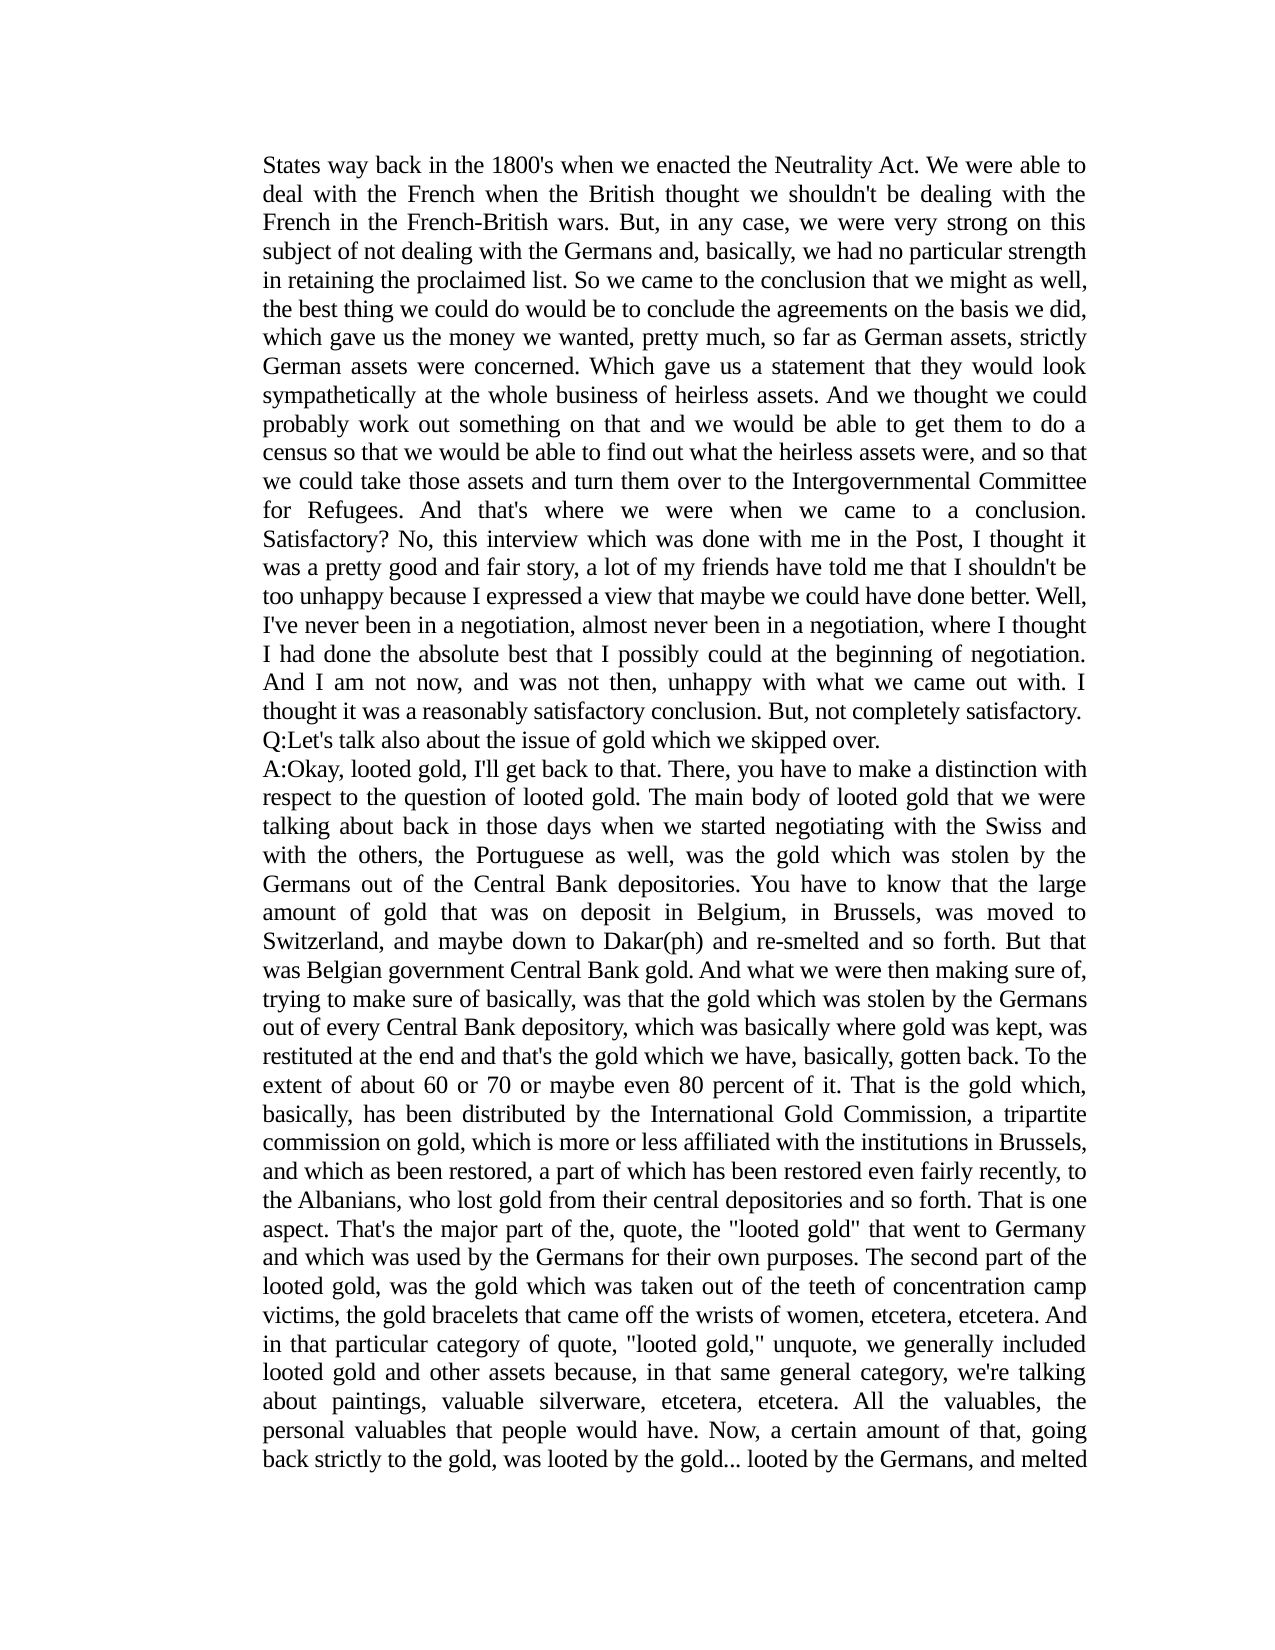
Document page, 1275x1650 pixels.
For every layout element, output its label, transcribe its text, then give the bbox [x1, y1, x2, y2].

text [262, 926, 1087, 1472]
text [262, 150, 1087, 897]
text Q:Let's talk also about the issue of gold which we skipped over. [262, 897, 1087, 926]
